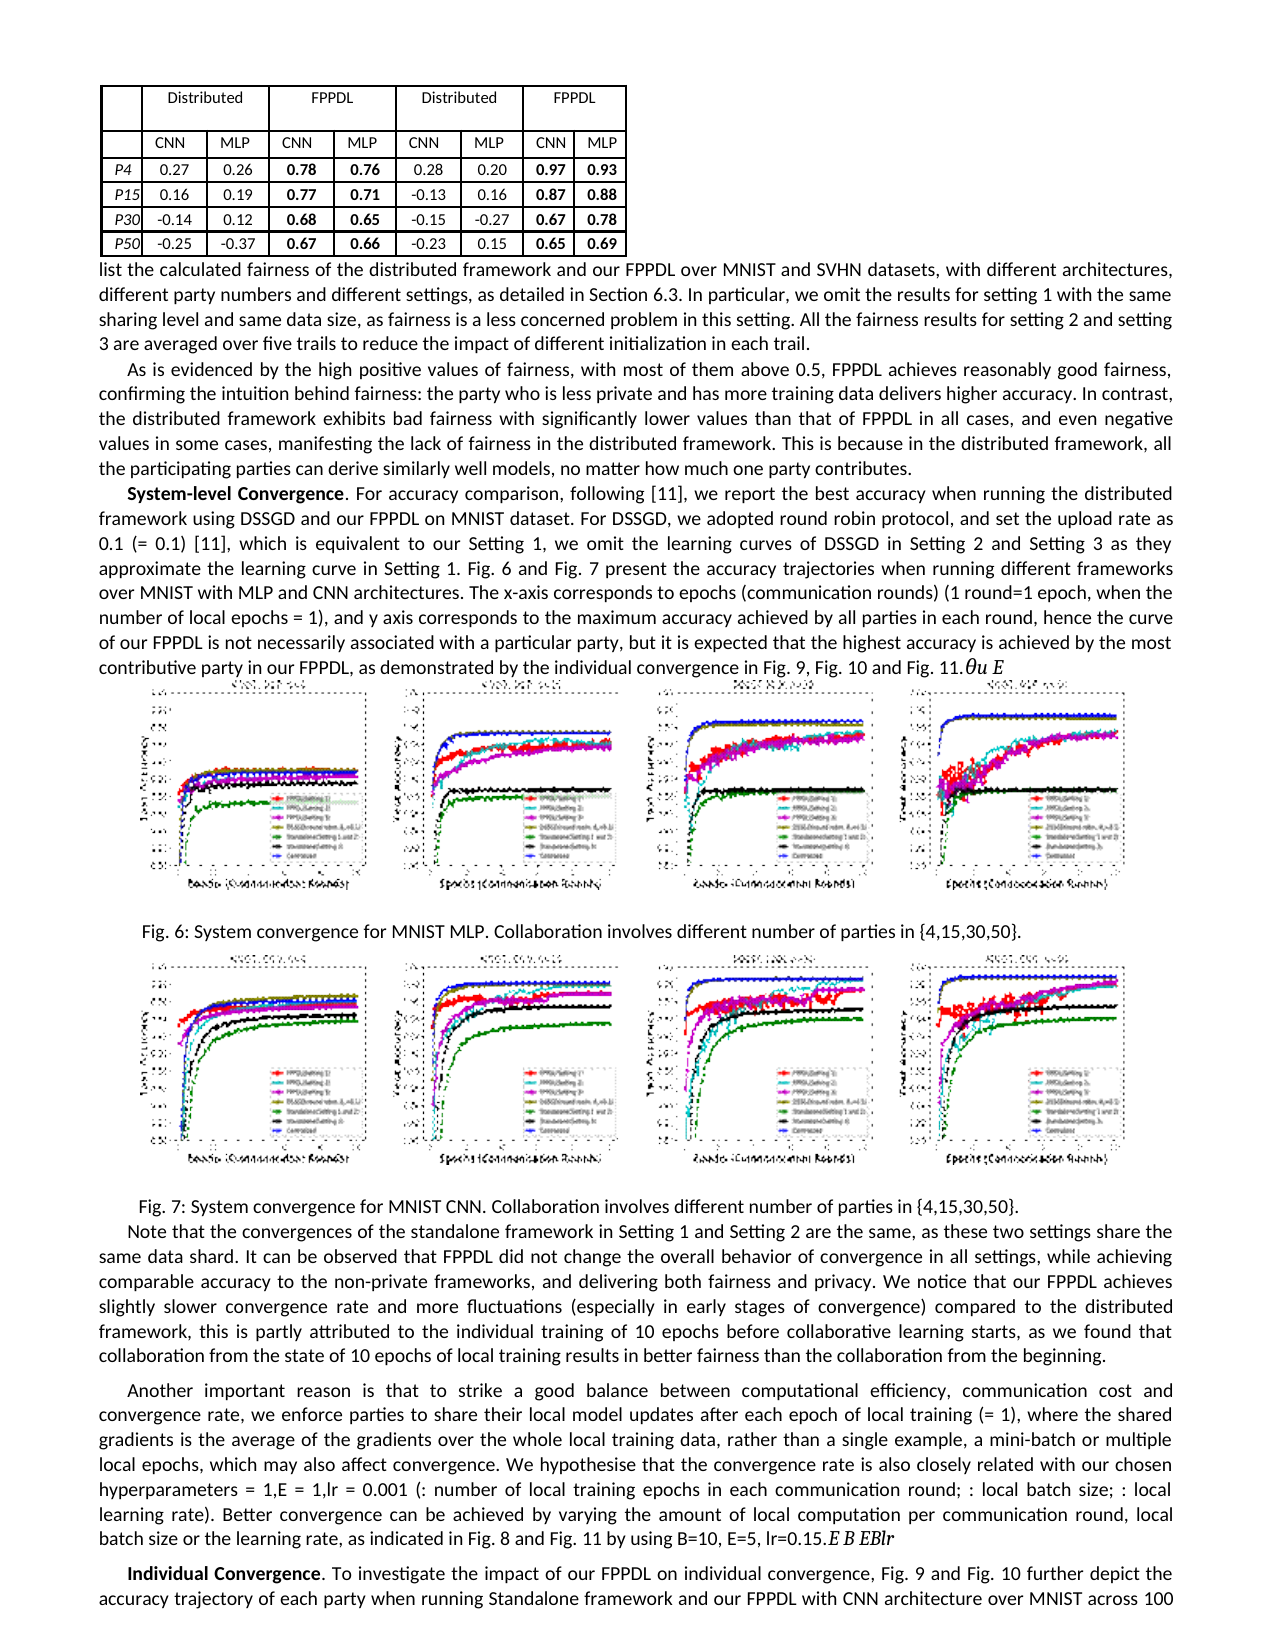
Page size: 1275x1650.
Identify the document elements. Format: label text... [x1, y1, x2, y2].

table_header [103, 87, 141, 129]
table_cell 0.66 [335, 233, 395, 255]
table_cell MLP [462, 132, 522, 157]
table_cell 0.71 [335, 183, 395, 206]
table_cell 0.76 [335, 159, 395, 181]
table_cell 0.93 [575, 159, 625, 181]
table_cell 0.26 [208, 159, 268, 181]
table_cell 0.78 [270, 159, 333, 181]
text As is evidenced by the high positive values of fairness, with most of them above 0.5, FPPDL achieves reasonably good fairness, confirming the intuition behind fairness: the party who is less private and has more training data delivers higher accuracy. In contrast, the distributed framework exhibits bad fairness with significantly lower values than that of FPPDL in all cases, and even negative values in some cases, manifesting the lack of fairness in the distributed framework. This is because in the distributed framework, all the participating parties can derive similarly well models, no matter how much one party contributes. [98, 357, 1175, 480]
table_cell 0.65 [524, 233, 573, 255]
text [98, 1561, 1175, 1610]
table_cell 0.27 [143, 159, 206, 181]
text list the calculated fairness of the distributed framework and our FPPDL over MNIST and SVHN datasets, with different architectures, different party numbers and different settings, as detailed in Section 6.3. In particular, we omit the results for setting 1 with the same sharing level and same data size, as fairness is a less concerned problem in this setting. All the fairness results for setting 2 and setting 3 are averaged over five trails to reduce the impact of different initialization in each trail. [98, 257, 1175, 356]
table_cell 0.16 [143, 183, 206, 206]
table_cell -0.27 [462, 208, 522, 230]
table_cell 0.67 [270, 233, 333, 255]
table_cell P4 [103, 159, 141, 181]
table_cell 0.87 [524, 183, 573, 206]
table_cell -0.14 [143, 208, 206, 230]
table_cell -0.25 [143, 233, 206, 255]
picture [140, 955, 1125, 1165]
table_cell 0.88 [575, 183, 625, 206]
table_cell Distributed [143, 87, 268, 129]
table_cell 0.97 [524, 159, 573, 181]
table_cell 0.65 [335, 208, 395, 230]
table_cell 0.78 [575, 208, 625, 230]
table_cell P30 [103, 208, 141, 230]
table_cell MLP [208, 132, 268, 157]
table_cell 0.20 [462, 159, 522, 181]
table_cell CNN [143, 132, 206, 157]
table_cell 0.12 [208, 208, 268, 230]
table_cell [103, 132, 141, 157]
table_cell Distributed [397, 87, 522, 129]
table_cell 0.68 [270, 208, 333, 230]
table_cell P15 [103, 183, 141, 206]
text System-level Convergence. For accuracy comparison, following [11], we report the best accuracy when running the distributed framework using DSSGD and our FPPDL on MNIST dataset. For DSSGD, we adopted round robin protocol, and set the upload rate as 0.1 (= 0.1) [11], which is equivalent to our Setting 1, we omit the learning curves of DSSGD in Setting 2 and Setting 3 as they approximate the learning curve in Setting 1. Fig. 6 and Fig. 7 present the accuracy trajectories when running different frameworks over MNIST with MLP and CNN architectures. The x-axis corresponds to epochs (communication rounds) (1 round=1 epoch, when the number of local epochs = 1), and y axis corresponds to the maximum accuracy achieved by all parties in each round, hence the curve of our FPPDL is not necessarily associated with a particular party, but it is expected that the highest accuracy is achieved by the most contributive party in our FPPDL, as demonstrated by the individual convergence in Fig. 9, Fig. 10 and Fig. 11.θu E [98, 481, 1175, 679]
table_cell 0.77 [270, 183, 333, 206]
table_cell -0.15 [397, 208, 460, 230]
table_cell FPPDL [270, 87, 395, 129]
table_cell CNN [270, 132, 333, 157]
table_cell 0.19 [208, 183, 268, 206]
table_cell P50 [103, 233, 141, 255]
table_cell 0.16 [462, 183, 522, 206]
text Another important reason is that to strike a good balance between computational efficiency, communication cost and convergence rate, we enforce parties to share their local model updates after each epoch of local training (= 1), where the shared gradients is the average of the gradients over the whole local training data, rather than a single example, a mini-batch or multiple local epochs, which may also affect convergence. We hypothesise that the convergence rate is also closely related with our chosen hyperparameters = 1,E = 1,lr = 0.001 (: number of local training epochs in each communication round; : local batch size; : local learning rate). Better convergence can be achieved by varying the amount of local computation per communication round, local batch size or the learning rate, as indicated in Fig. 8 and Fig. 11 by using B=10, E=5, lr=0.15.E B EBlr [98, 1378, 1175, 1551]
table_cell 0.67 [524, 208, 573, 230]
table_cell 0.69 [575, 233, 625, 255]
table_cell FPPDL [524, 87, 625, 129]
table_cell MLP [335, 132, 395, 157]
table_cell 0.28 [397, 159, 460, 181]
table_cell -0.23 [397, 233, 460, 255]
table_cell -0.37 [208, 233, 268, 255]
table_cell -0.13 [397, 183, 460, 206]
table_cell CNN [524, 132, 573, 157]
table_cell 0.15 [462, 233, 522, 255]
table_cell CNN [397, 132, 460, 157]
picture [140, 680, 1125, 890]
table_cell MLP [575, 132, 625, 157]
table_header Fig. 6: System convergence for MNIST MLP. Collaboration involves different number of parties in {4,15,30,50}. Fig. 7: System convergence for MNIST CNN. Collaboration involves different number of parties in {4,15,30,50}. [100, 681, 1175, 1220]
text Note that the convergences of the standalone framework in Setting 1 and Setting 2 are the same, as these two settings share the same data shard. It can be observed that FPPDL did not change the overall behavior of convergence in all settings, while achieving comparable accuracy to the non-private frameworks, and delivering both fairness and privacy. We notice that our FPPDL achieves slightly slower convergence rate and more fluctuations (especially in early stages of convergence) compared to the distributed framework, this is partly attributed to the individual training of 10 epochs before collaborative learning starts, as we found that collaboration from the state of 10 epochs of local training results in better fairness than the collaboration from the beginning. [98, 1220, 1175, 1368]
